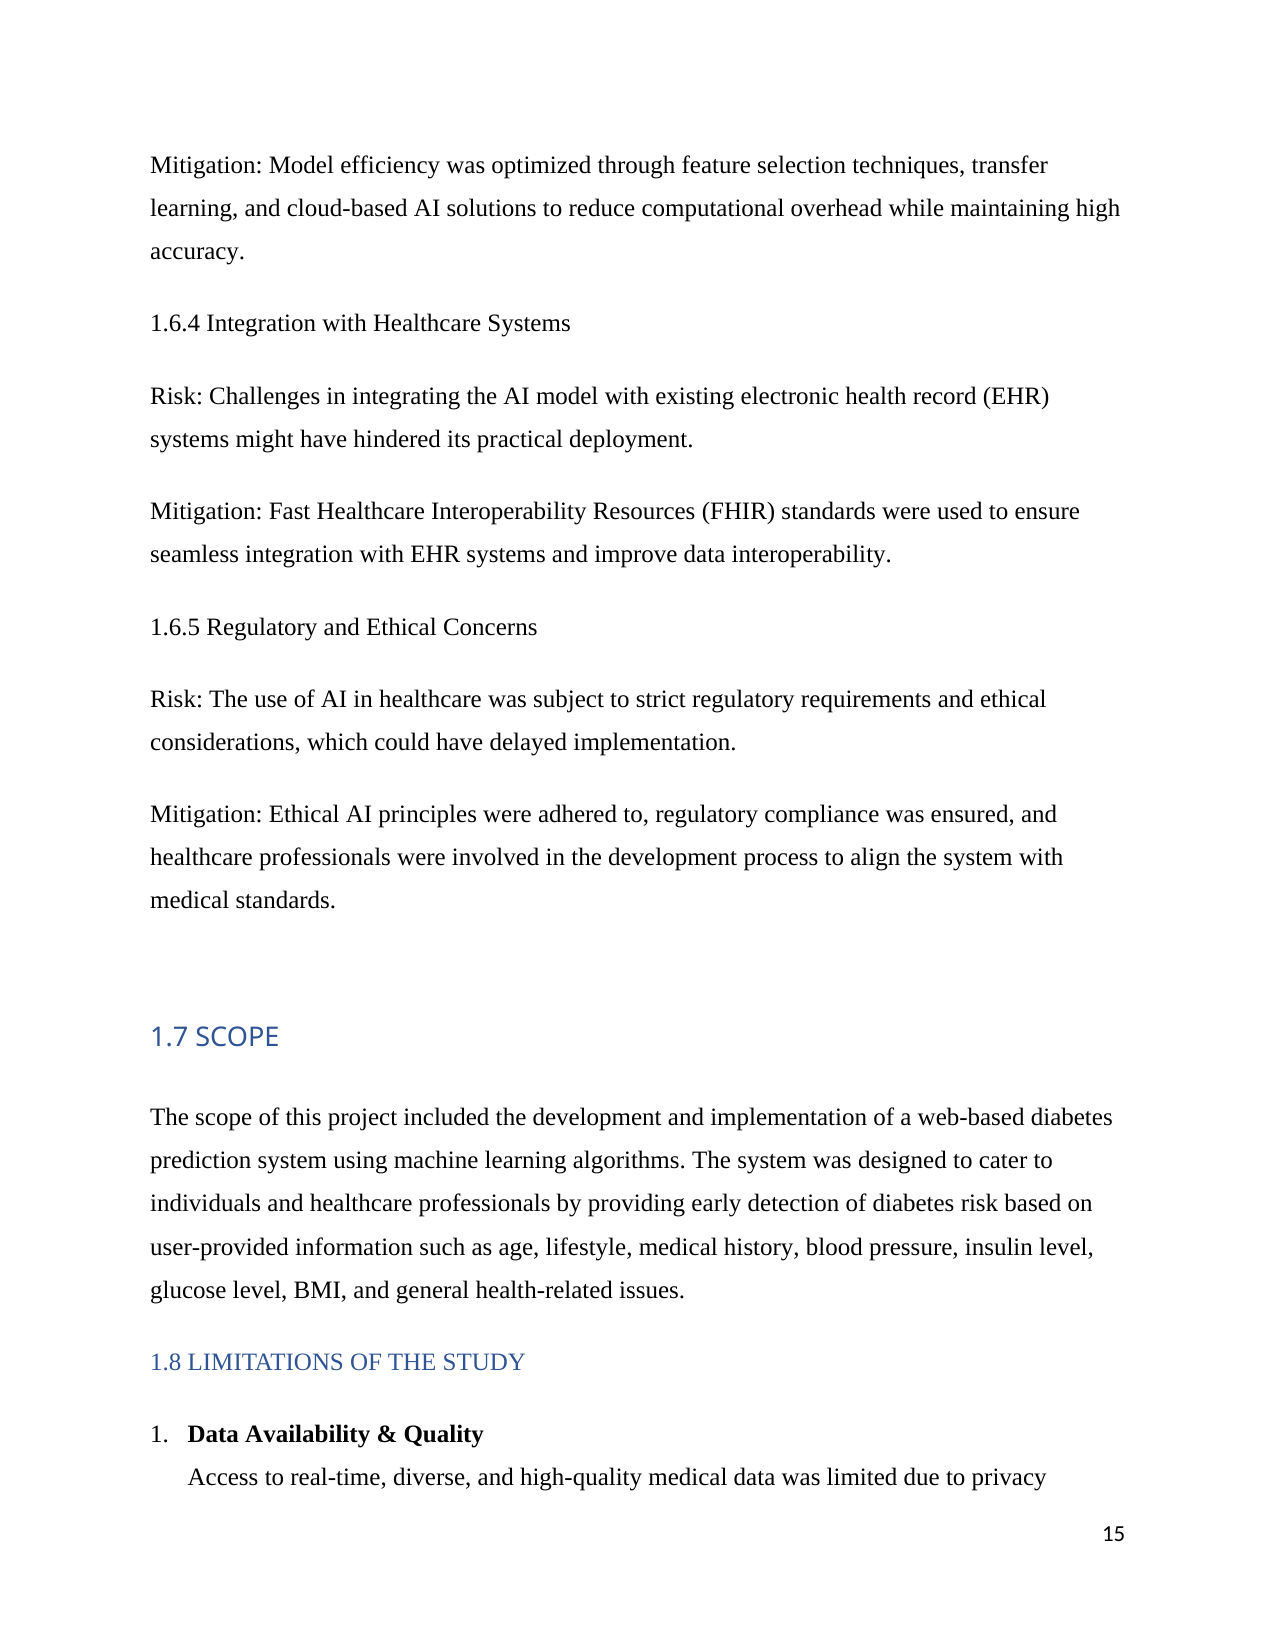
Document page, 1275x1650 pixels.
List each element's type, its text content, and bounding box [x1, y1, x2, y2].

subtitle 1.7 SCOPE [150, 1018, 1125, 1054]
text 1.6.4 Integration with Healthcare Systems [150, 308, 1125, 337]
text Mitigation: Model efficiency was optimized through feature selection techniques, transfer learning, and cloud-based AI solutions to reduce computational overhead while maintaining high accuracy. [150, 150, 1125, 265]
text The scope of this project included the development and implementation of a web-based diabetes prediction system using machine learning algorithms. The system was designed to cater to individuals and healthcare professionals by providing early detection of diabetes risk based on user-provided information such as age, lifestyle, medical history, blood pressure, insulin level, glucose level, BMI, and general health-related issues. [150, 1102, 1125, 1303]
text Risk: The use of AI in healthcare was subject to strict regulatory requirements and ethical considerations, which could have delayed implementation. [150, 684, 1125, 756]
text Risk: Challenges in integrating the AI model with existing electronic health record (EHR) systems might have hindered its practical deployment. [150, 381, 1125, 453]
text 1.6.5 Regulatory and Ethical Concerns [150, 612, 1125, 640]
text Mitigation: Ethical AI principles were adhered to, regulatory compliance was ensured, and healthcare professionals were involved in the development process to align the system with medical standards. [150, 799, 1125, 914]
subtitle 1.8 LIMITATIONS OF THE STUDY [150, 1347, 1125, 1376]
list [150, 1419, 1125, 1491]
text Mitigation: Fast Healthcare Interoperability Resources (FHIR) standards were used to ensure seamless integration with EHR systems and improve data interoperability. [150, 496, 1125, 568]
